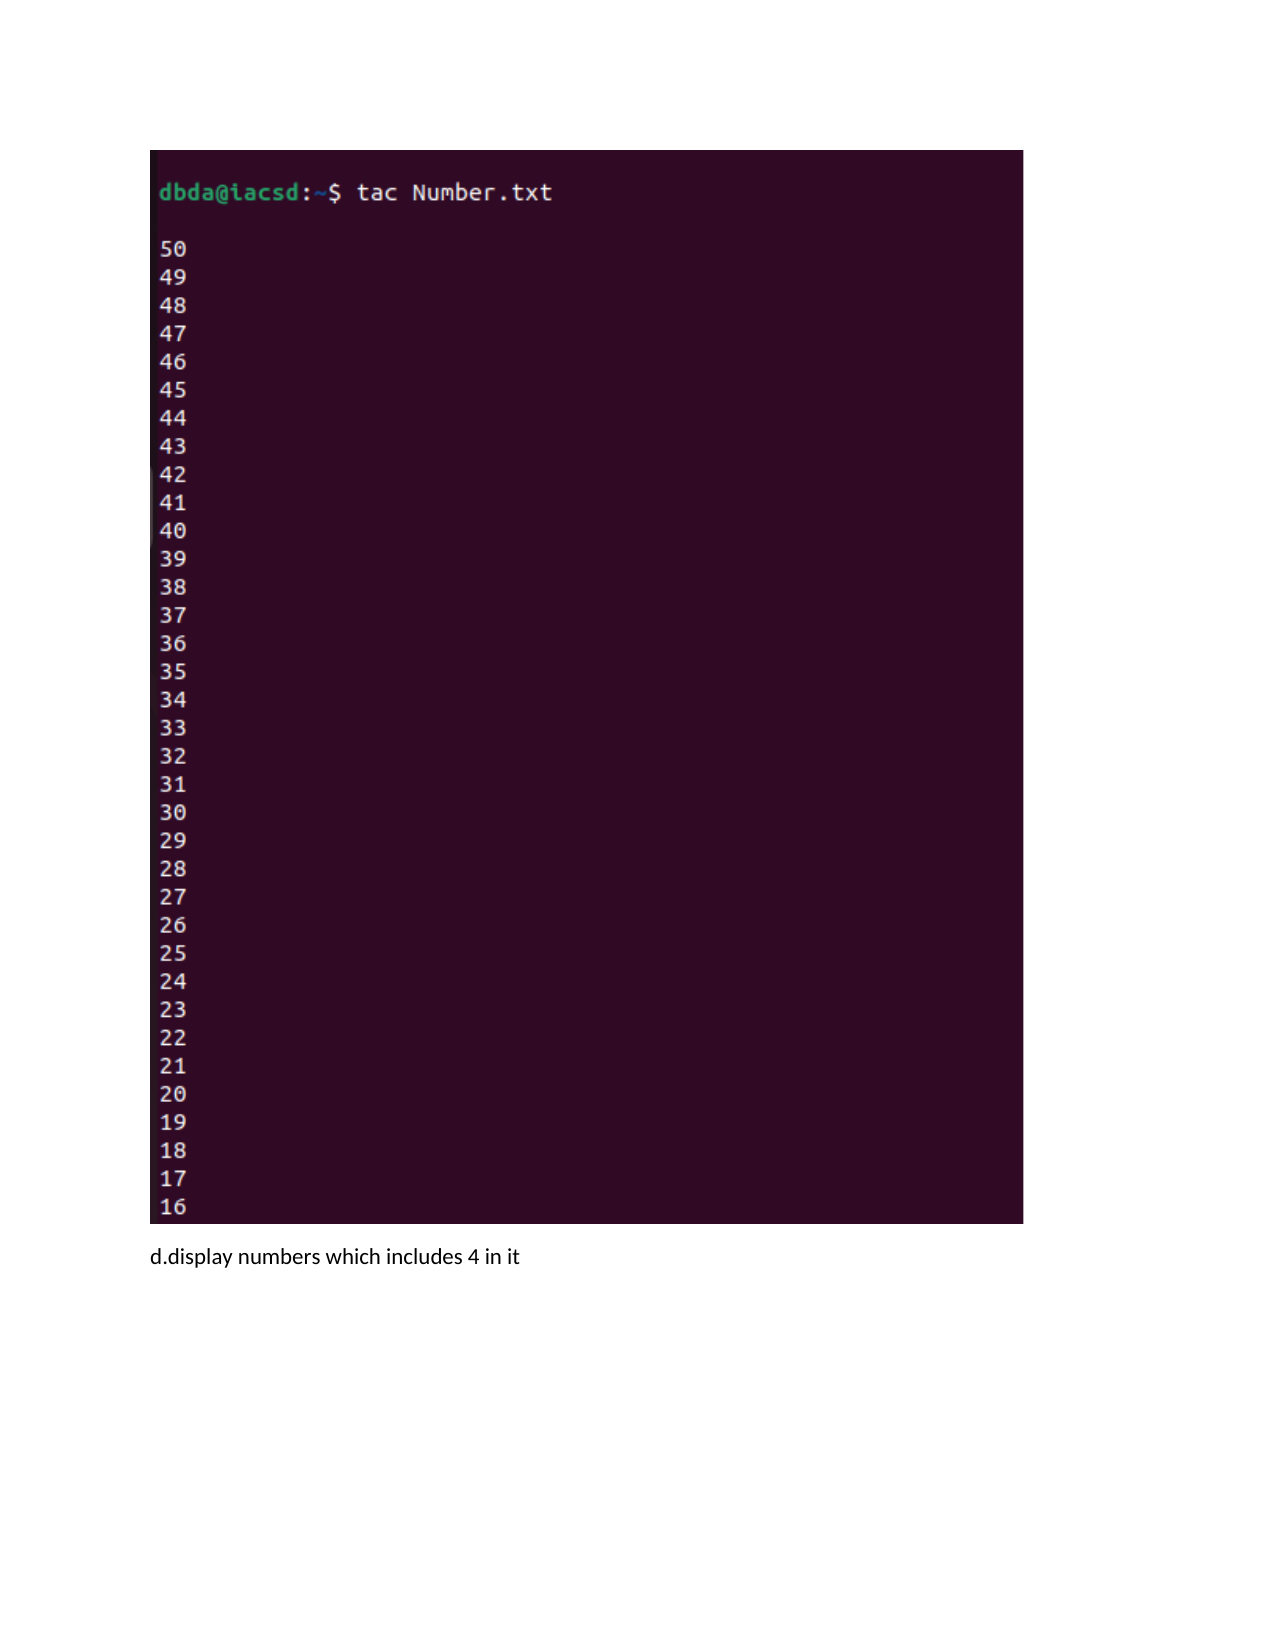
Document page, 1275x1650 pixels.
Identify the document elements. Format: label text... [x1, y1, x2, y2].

picture [150, 150, 1024, 1224]
text d.display numbers which includes 4 in it [150, 1242, 1125, 1270]
